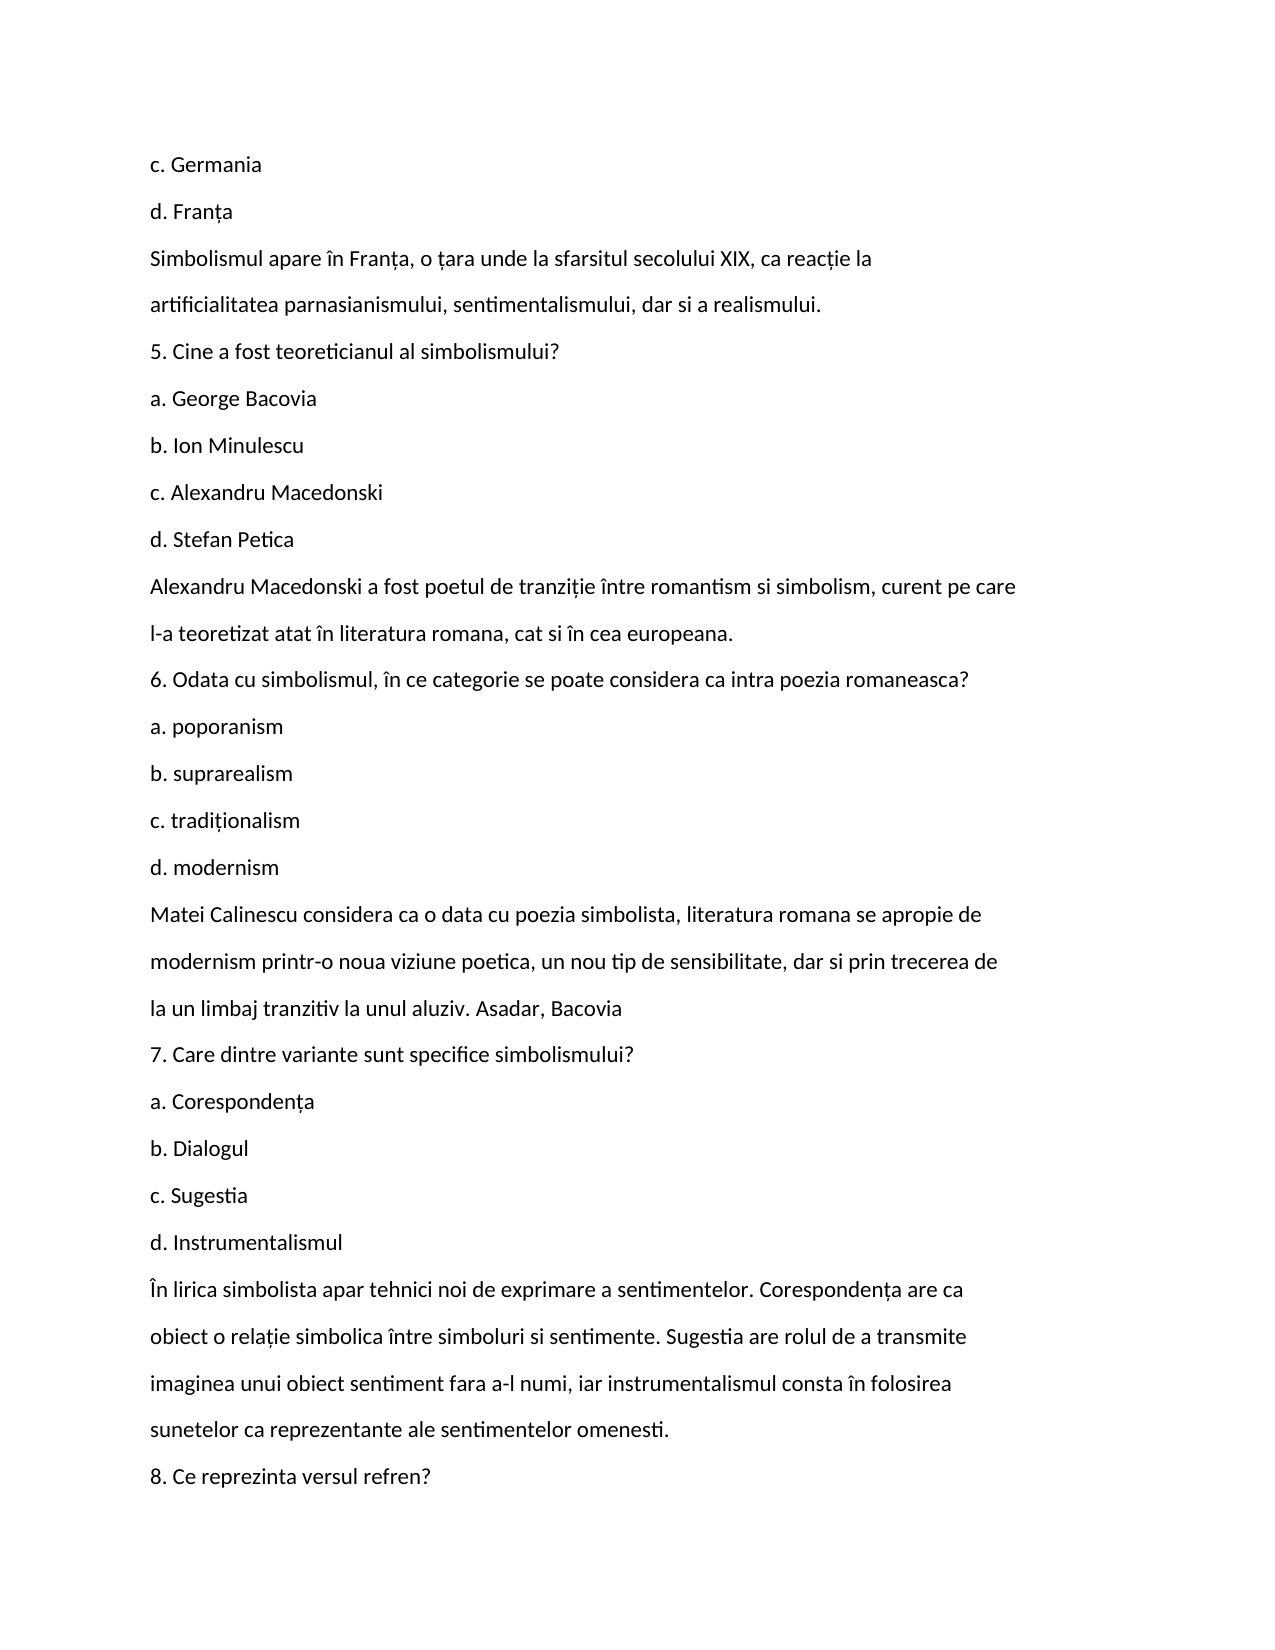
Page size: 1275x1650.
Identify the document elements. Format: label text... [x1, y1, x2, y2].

text d. Franța [150, 197, 1125, 225]
text Alexandru Macedonski a fost poetul de tranziție între romantism si simbolism, curent pe care [150, 572, 1125, 600]
text c. Germania [150, 150, 1125, 178]
text a. George Bacovia [150, 384, 1125, 412]
text c. Alexandru Macedonski [150, 478, 1125, 506]
text artificialitatea parnasianismului, sentimentalismului, dar si a realismului. [150, 291, 1125, 319]
text sunetelor ca reprezentante ale sentimentelor omenesti. [150, 1416, 1125, 1444]
text În lirica simbolista apar tehnici noi de exprimare a sentimentelor. Corespondența are ca [150, 1275, 1125, 1303]
text b. Ion Minulescu [150, 431, 1125, 459]
text Simbolismul apare în Franța, o țara unde la sfarsitul secolului XIX, ca reacție la [150, 244, 1125, 272]
text c. tradiționalism [150, 806, 1125, 834]
text d. modernism [150, 853, 1125, 881]
text la un limbaj tranzitiv la unul aluziv. Asadar, Bacovia [150, 994, 1125, 1022]
text Matei Calinescu considera ca o data cu poezia simbolista, literatura romana se apropie de [150, 900, 1125, 928]
text 5. Cine a fost teoreticianul al simbolismului? [150, 337, 1125, 366]
text b. suprarealism [150, 759, 1125, 787]
text obiect o relație simbolica între simboluri si sentimente. Sugestia are rolul de a transmite [150, 1322, 1125, 1350]
text d. Stefan Petica [150, 525, 1125, 553]
text d. Instrumentalismul [150, 1228, 1125, 1256]
text l-a teoretizat atat în literatura romana, cat si în cea europeana. [150, 619, 1125, 647]
text b. Dialogul [150, 1134, 1125, 1162]
text a. poporanism [150, 712, 1125, 741]
text imaginea unui obiect sentiment fara a-l numi, iar instrumentalismul consta în folosirea [150, 1369, 1125, 1397]
text 6. Odata cu simbolismul, în ce categorie se poate considera ca intra poezia romaneasca? [150, 666, 1125, 694]
text a. Corespondența [150, 1087, 1125, 1116]
text c. Sugestia [150, 1181, 1125, 1209]
text 7. Care dintre variante sunt specifice simbolismului? [150, 1041, 1125, 1069]
text modernism printr-o noua viziune poetica, un nou tip de sensibilitate, dar si prin trecerea de [150, 947, 1125, 975]
text 8. Ce reprezinta versul refren? [150, 1462, 1125, 1491]
